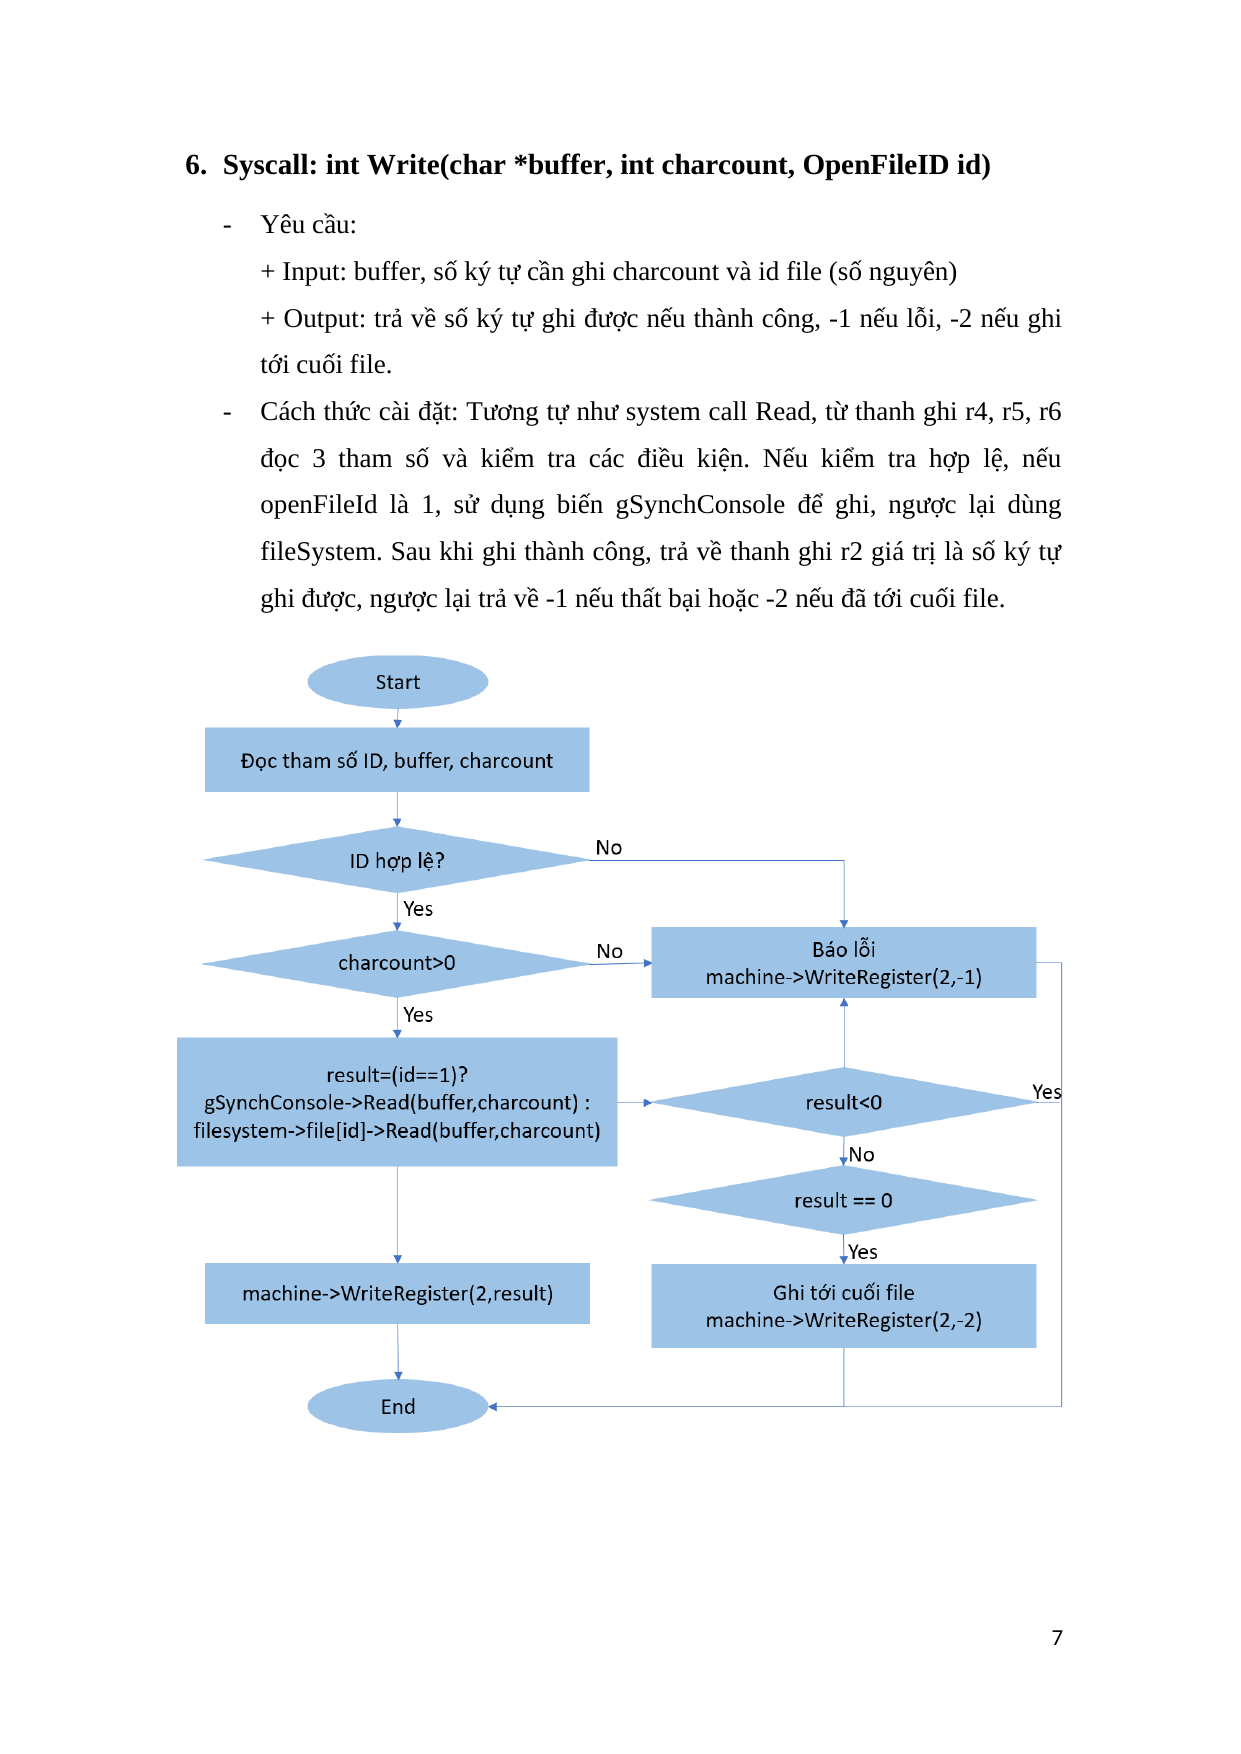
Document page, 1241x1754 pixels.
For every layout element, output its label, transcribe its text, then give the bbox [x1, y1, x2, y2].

subtitle Syscall: int Write(char *buffer, int charcount, OpenFileID id) [185, 147, 1063, 181]
list Yêu cầu: [223, 208, 1063, 239]
list + Input: buffer, số ký tự cần ghi charcount và id file (số nguyên) [260, 255, 1063, 286]
list + Output: trả về số ký tự ghi được nếu thành công, -1 nếu lỗi, -2 nếu ghi tới cuối file. [260, 302, 1063, 379]
picture [147, 645, 1088, 1474]
list Cách thức cài đặt: Tương tự như system call Read, từ thanh ghi r4, r5, r6 đọc 3 tham số và kiểm tra các điều kiện. Nếu kiểm tra hợp lệ, nếu openFileId là 1, sử dụng biến gSynchConsole để ghi, ngược lại dùng fileSystem. Sau khi ghi thành công, trả về thanh ghi r2 giá trị là số ký tự ghi được, ngược lại trả về -1 nếu thất bại hoặc -2 nếu đã tới cuối file. [223, 395, 1063, 613]
